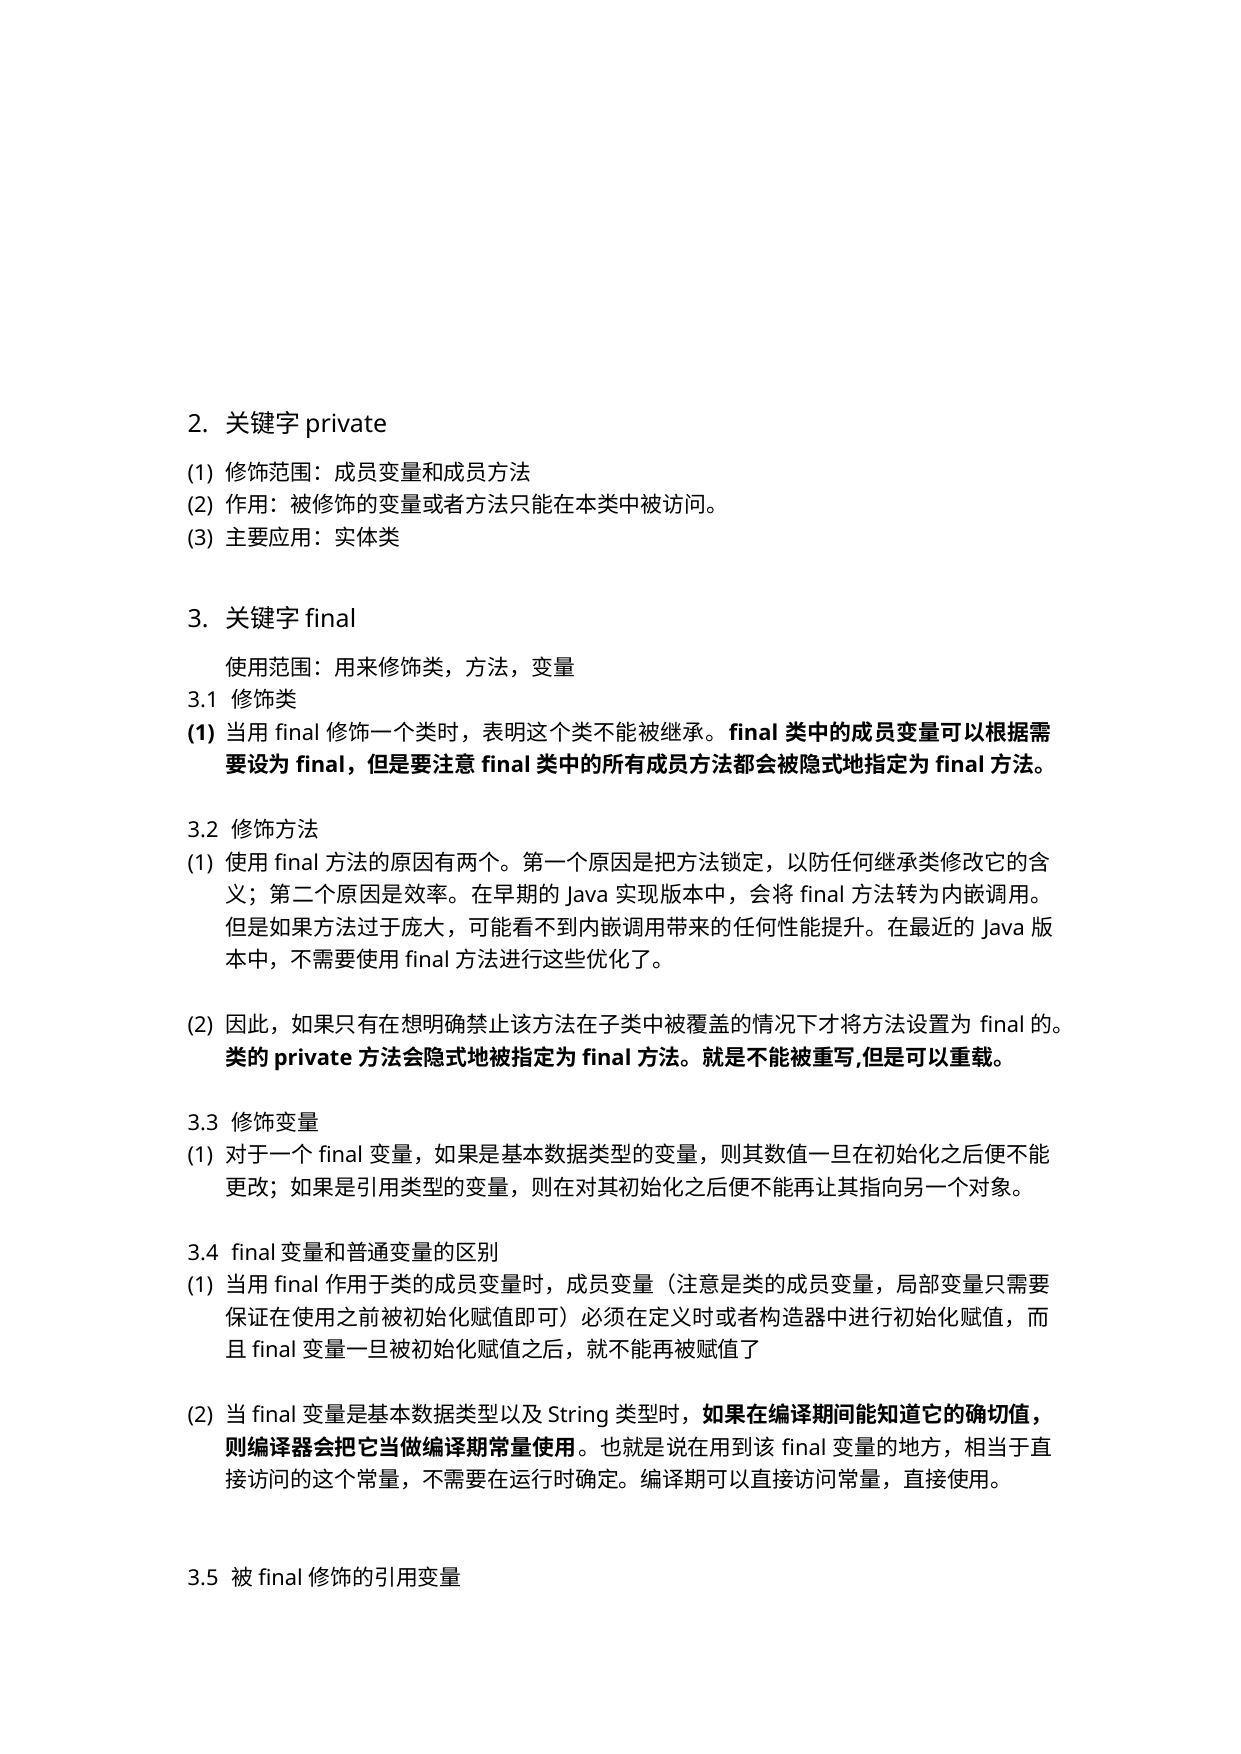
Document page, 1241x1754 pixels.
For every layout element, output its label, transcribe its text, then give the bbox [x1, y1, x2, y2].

list 当用 final 作用于类的成员变量时，成员变量（注意是类的成员变量，局部变量只需要保证在使用之前被初始化赋值即可）必须在定义时或者构造器中进行初始化赋值，而且 final 变量一旦被初始化赋值之后，就不能再被赋值了 [187, 1267, 1053, 1364]
list 修饰范围：成员变量和成员方法 [187, 454, 1053, 487]
list 当 final 变量是基本数据类型以及 String 类型时，如果在编译期间能知道它的确切值，则编译器会把它当做编译期常量使用。也就是说在用到该 final 变量的地方，相当于直接访问的这个常量，不需要在运行时确定。编译期可以直接访问常量，直接使用。 [187, 1397, 1053, 1494]
list 修饰类 [187, 682, 1053, 714]
list 被 final 修饰的引用变量 [187, 1559, 1053, 1592]
list 作用：被修饰的变量或者方法只能在本类中被访问。 [187, 487, 1053, 519]
list 使用 final 方法的原因有两个。第一个原因是把方法锁定，以防任何继承类修改它的含义；第二个原因是效率。在早期的 Java 实现版本中，会将 final 方法转为内嵌调用。但是如果方法过于庞大，可能看不到内嵌调用带来的任何性能提升。在最近的 Java 版本中，不需要使用 final 方法进行这些优化了。 [187, 844, 1053, 974]
list 对于一个 final 变量，如果是基本数据类型的变量，则其数值一旦在初始化之后便不能更改；如果是引用类型的变量，则在对其初始化之后便不能再让其指向另一个对象。 [187, 1137, 1053, 1202]
text 使用范围：用来修饰类，方法，变量 [187, 649, 1053, 682]
list 修饰方法 [187, 812, 1053, 844]
list 主要应用：实体类 [187, 519, 1053, 552]
list 修饰变量 [187, 1104, 1053, 1137]
subtitle 关键字private [187, 389, 1053, 454]
subtitle 关键字final [187, 584, 1053, 649]
list final变量和普通变量的区别 [187, 1234, 1053, 1267]
list 因此，如果只有在想明确禁止该方法在子类中被覆盖的情况下才将方法设置为 final 的。类的 private 方法会隐式地被指定为 final 方法。就是不能被重写,但是可以重载。 [187, 1007, 1053, 1072]
list 当用 final 修饰一个类时，表明这个类不能被继承。final 类中的成员变量可以根据需要设为 final，但是要注意 final 类中的所有成员方法都会被隐式地指定为 final 方法。 [187, 714, 1053, 779]
